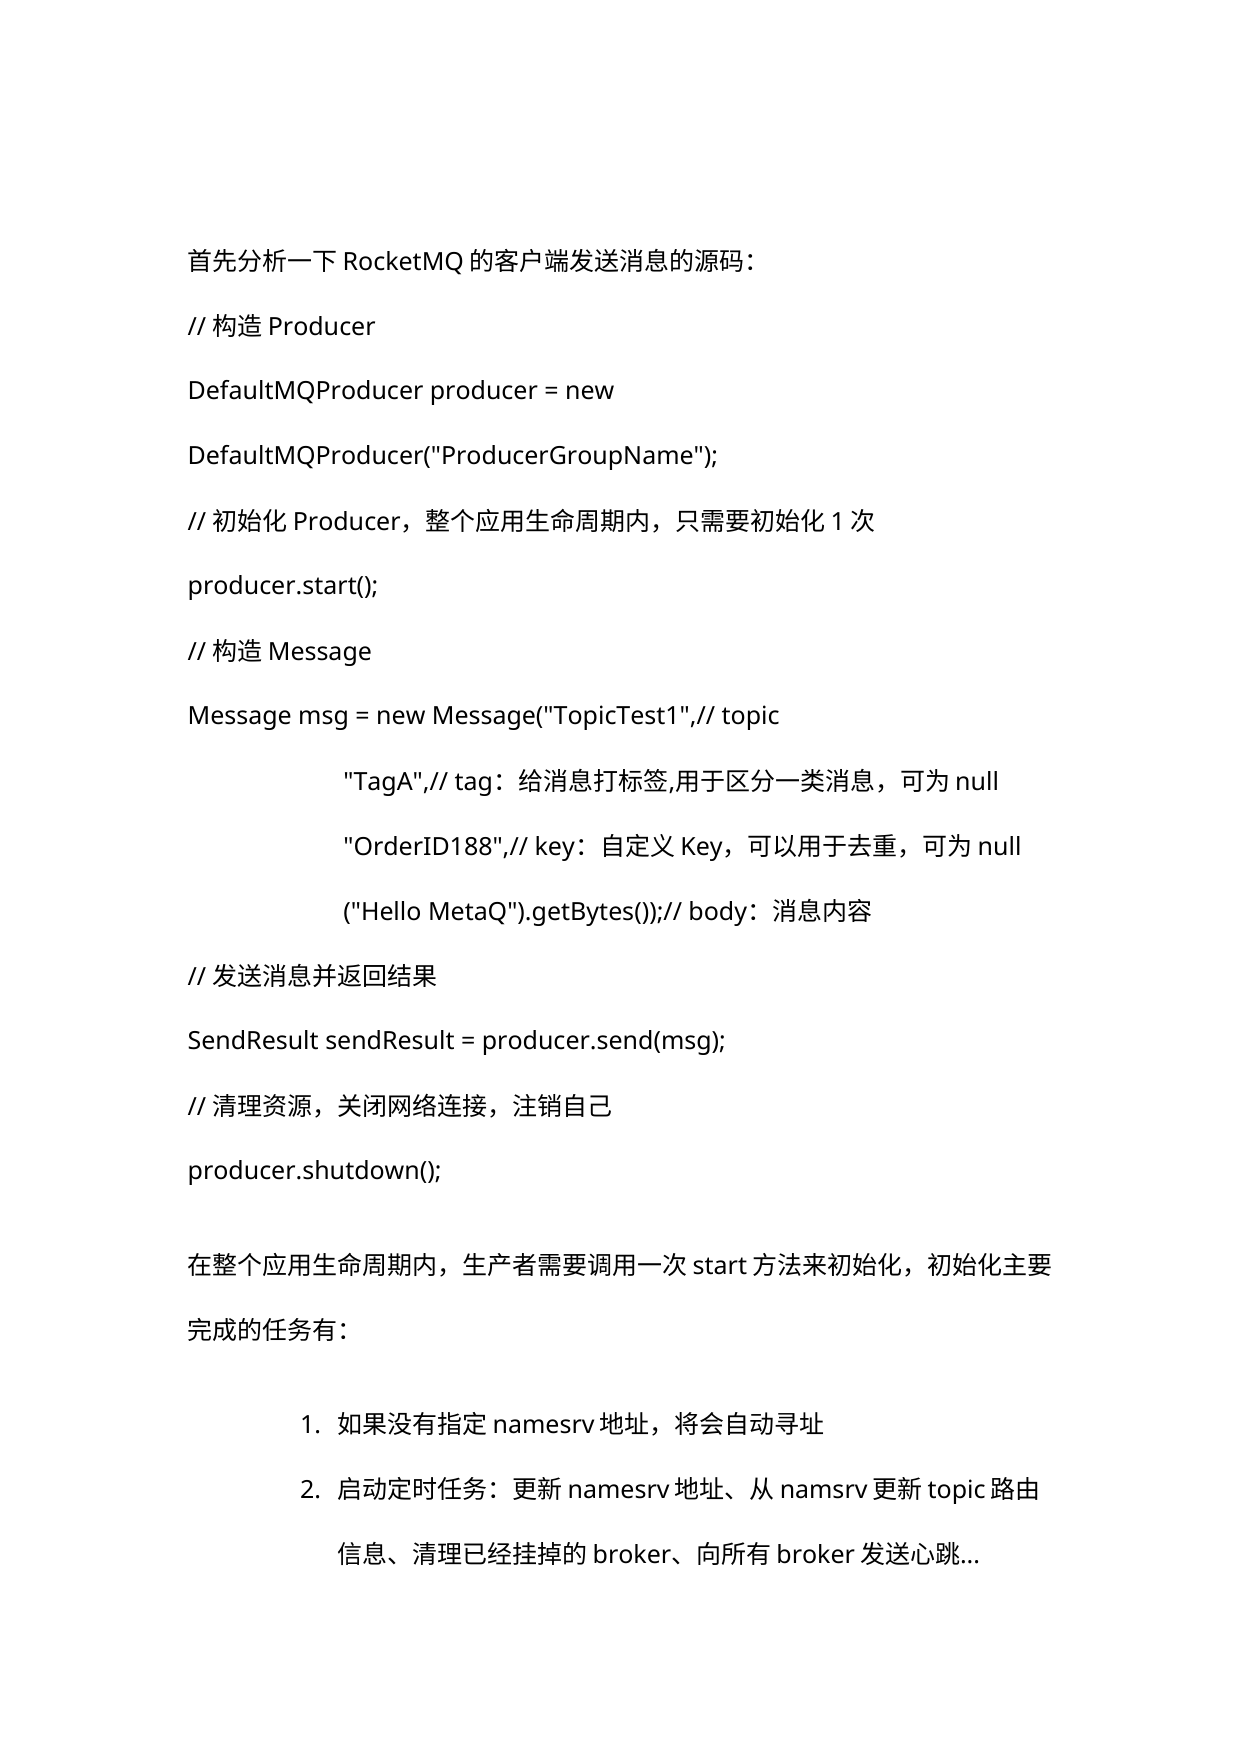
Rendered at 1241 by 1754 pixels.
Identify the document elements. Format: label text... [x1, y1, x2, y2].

text 首先分析一下RocketMQ的客户端发送消息的源码： [187, 162, 1053, 292]
text producer.shutdown(); [187, 1137, 1053, 1202]
list 启动定时任务：更新namesrv地址、从namsrv更新topic路由信息、清理已经挂掉的broker、向所有broker发送心跳... [300, 1455, 1053, 1585]
text producer.start(); [187, 552, 1053, 617]
text // 发送消息并返回结果 [187, 942, 1053, 1007]
list 如果没有指定namesrv地址，将会自动寻址 [300, 1390, 1053, 1455]
text DefaultMQProducer producer = new DefaultMQProducer("ProducerGroupName"); [187, 357, 1053, 487]
text ("Hello MetaQ").getBytes());// body：消息内容 [187, 877, 1053, 942]
text // 初始化Producer，整个应用生命周期内，只需要初始化1次 [187, 487, 1053, 552]
text "TagA",// tag：给消息打标签,用于区分一类消息，可为null [187, 747, 1053, 812]
text SendResult sendResult = producer.send(msg); [187, 1007, 1053, 1072]
text Message msg = new Message("TopicTest1",// topic [187, 682, 1053, 747]
text "OrderID188",// key：自定义Key，可以用于去重，可为null [187, 812, 1053, 877]
text // 构造Message [187, 617, 1053, 682]
text // 构造Producer [187, 292, 1053, 357]
text 在整个应用生命周期内，生产者需要调用一次start方法来初始化，初始化主要完成的任务有： [187, 1231, 1053, 1361]
text // 清理资源，关闭网络连接，注销自己 [187, 1072, 1053, 1137]
